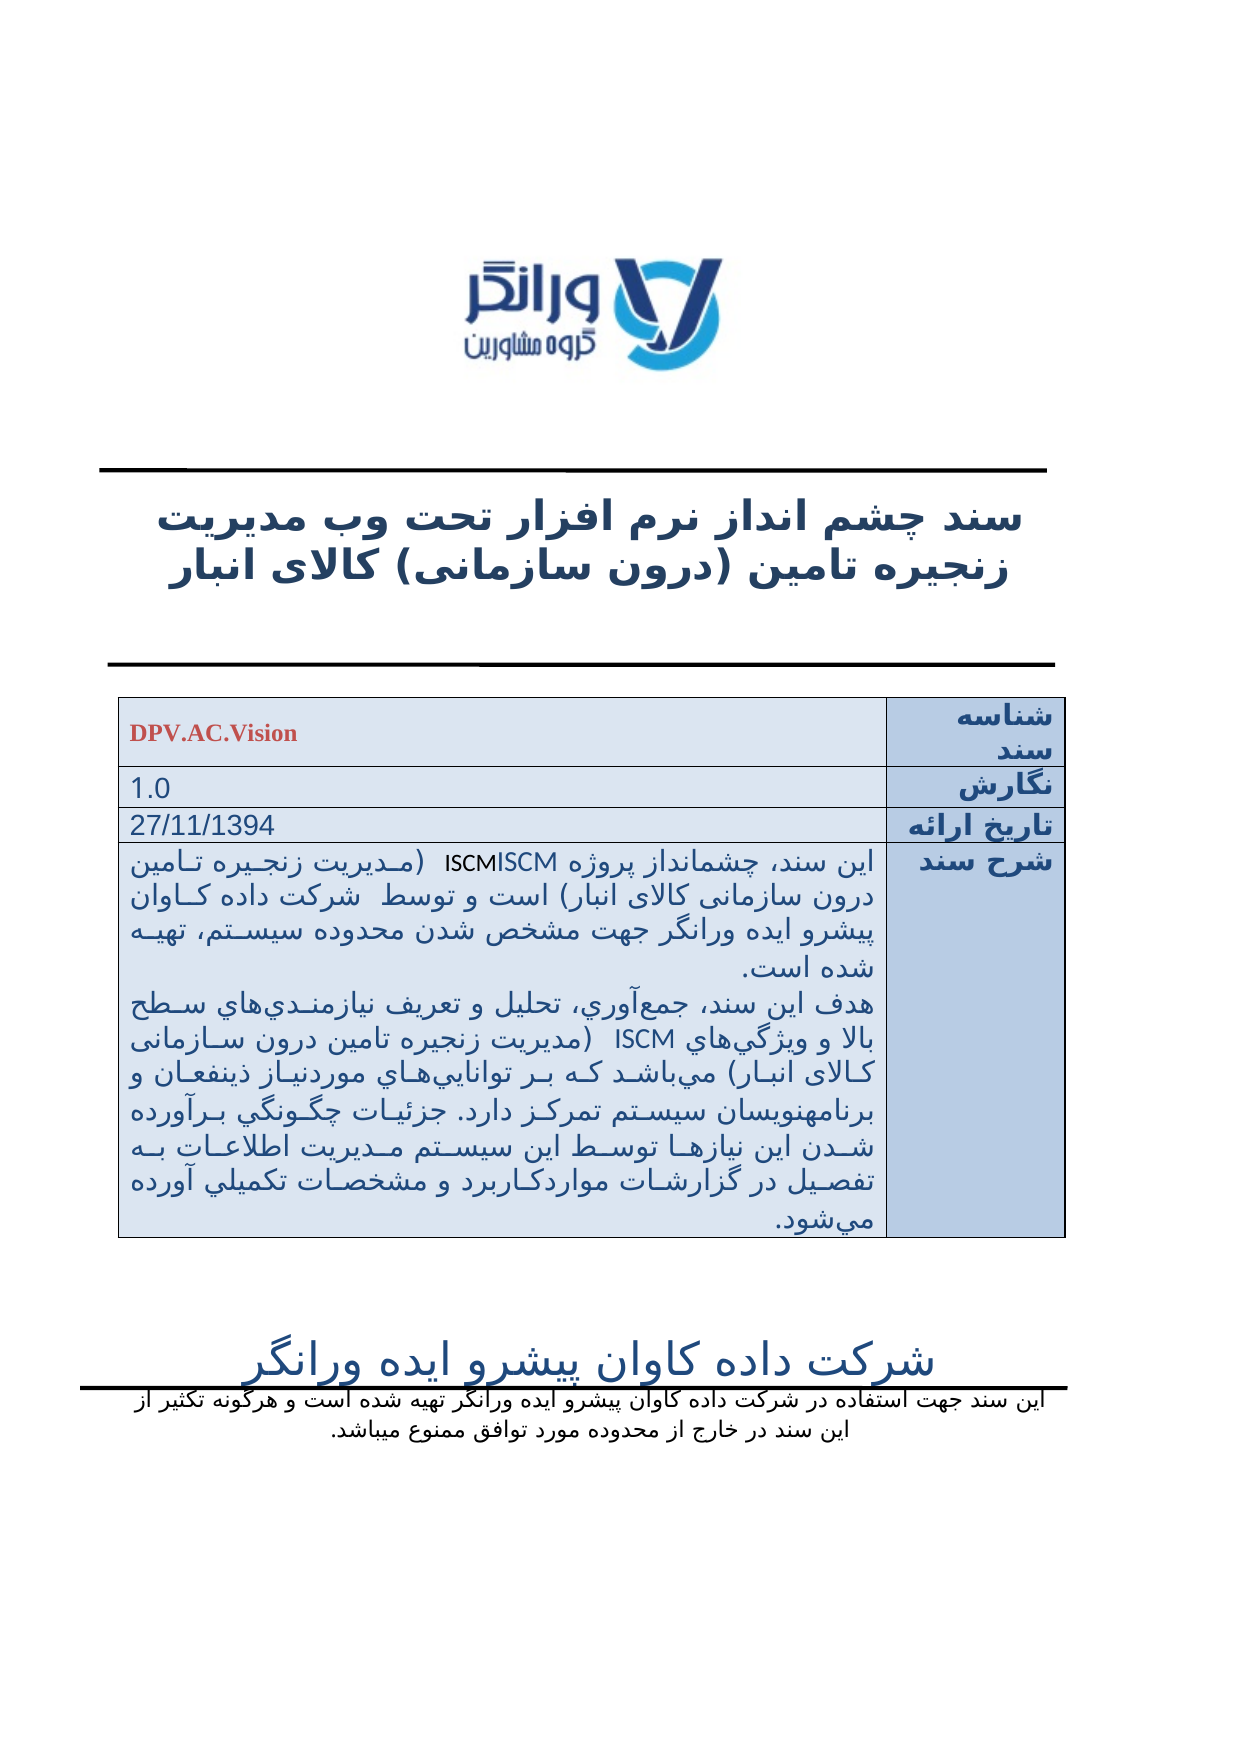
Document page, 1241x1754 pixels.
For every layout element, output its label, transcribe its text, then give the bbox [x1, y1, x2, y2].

table_header شناسه سند [887, 698, 1064, 766]
title اين سند جهت استفاده در شركت داده کاوان پیشرو ایده ورانگر تهيه شده است و هرگونه تكثير از اين سند در خارج از محدوده مورد توافق ممنوع مي‏باشد. [118, 1391, 1063, 1444]
table_cell اين سند، چشمانداز پروژه ISCM (مدیریت زنجیره تامین درون سازمانی کالای انبار) است و توسط شركت داده کاوان پیشرو ایده ورانگر جهت مشخص شدن محدوده سيستم، تهيه شده است. هدف اين سند، جمع‌آوري، تحليل و تعريف نيازمندي‌هاي سطح بالا و ويژگي‌هاي ISCM (مدیریت زنجیره تامین درون سازمانی کالای انبار) مي‌باشد كه بر توانايي‌هاي موردنياز ذينفعان و برنامهنويسان سيستم تمركز دارد. جزئيات چگونگي برآورده شدن اين نيازها توسط اين سيستم مديريت اطلاعات به تفصيل در گزارشات مواردكاربرد و مشخصات تكميلي آورده مي‌شود. [119, 843, 886, 1237]
picture [415, 207, 766, 411]
table_cell شرح سند [887, 843, 1064, 1237]
text سند چشم انداز نرم افزار تحت وب مدیریت زنجیره تامین (درون سازمانی) کالای انبار [118, 492, 1063, 589]
table_cell تاريخ ارائه [887, 808, 1064, 842]
table_cell 27/11/1394 [119, 808, 886, 842]
table_cell نگارش [887, 767, 1064, 807]
text شركت داده کاوان پیشرو ایده ورانگر [118, 1333, 1063, 1386]
table_cell 1.0 [119, 767, 886, 807]
table_header DPV.AC.Vision [119, 698, 886, 766]
